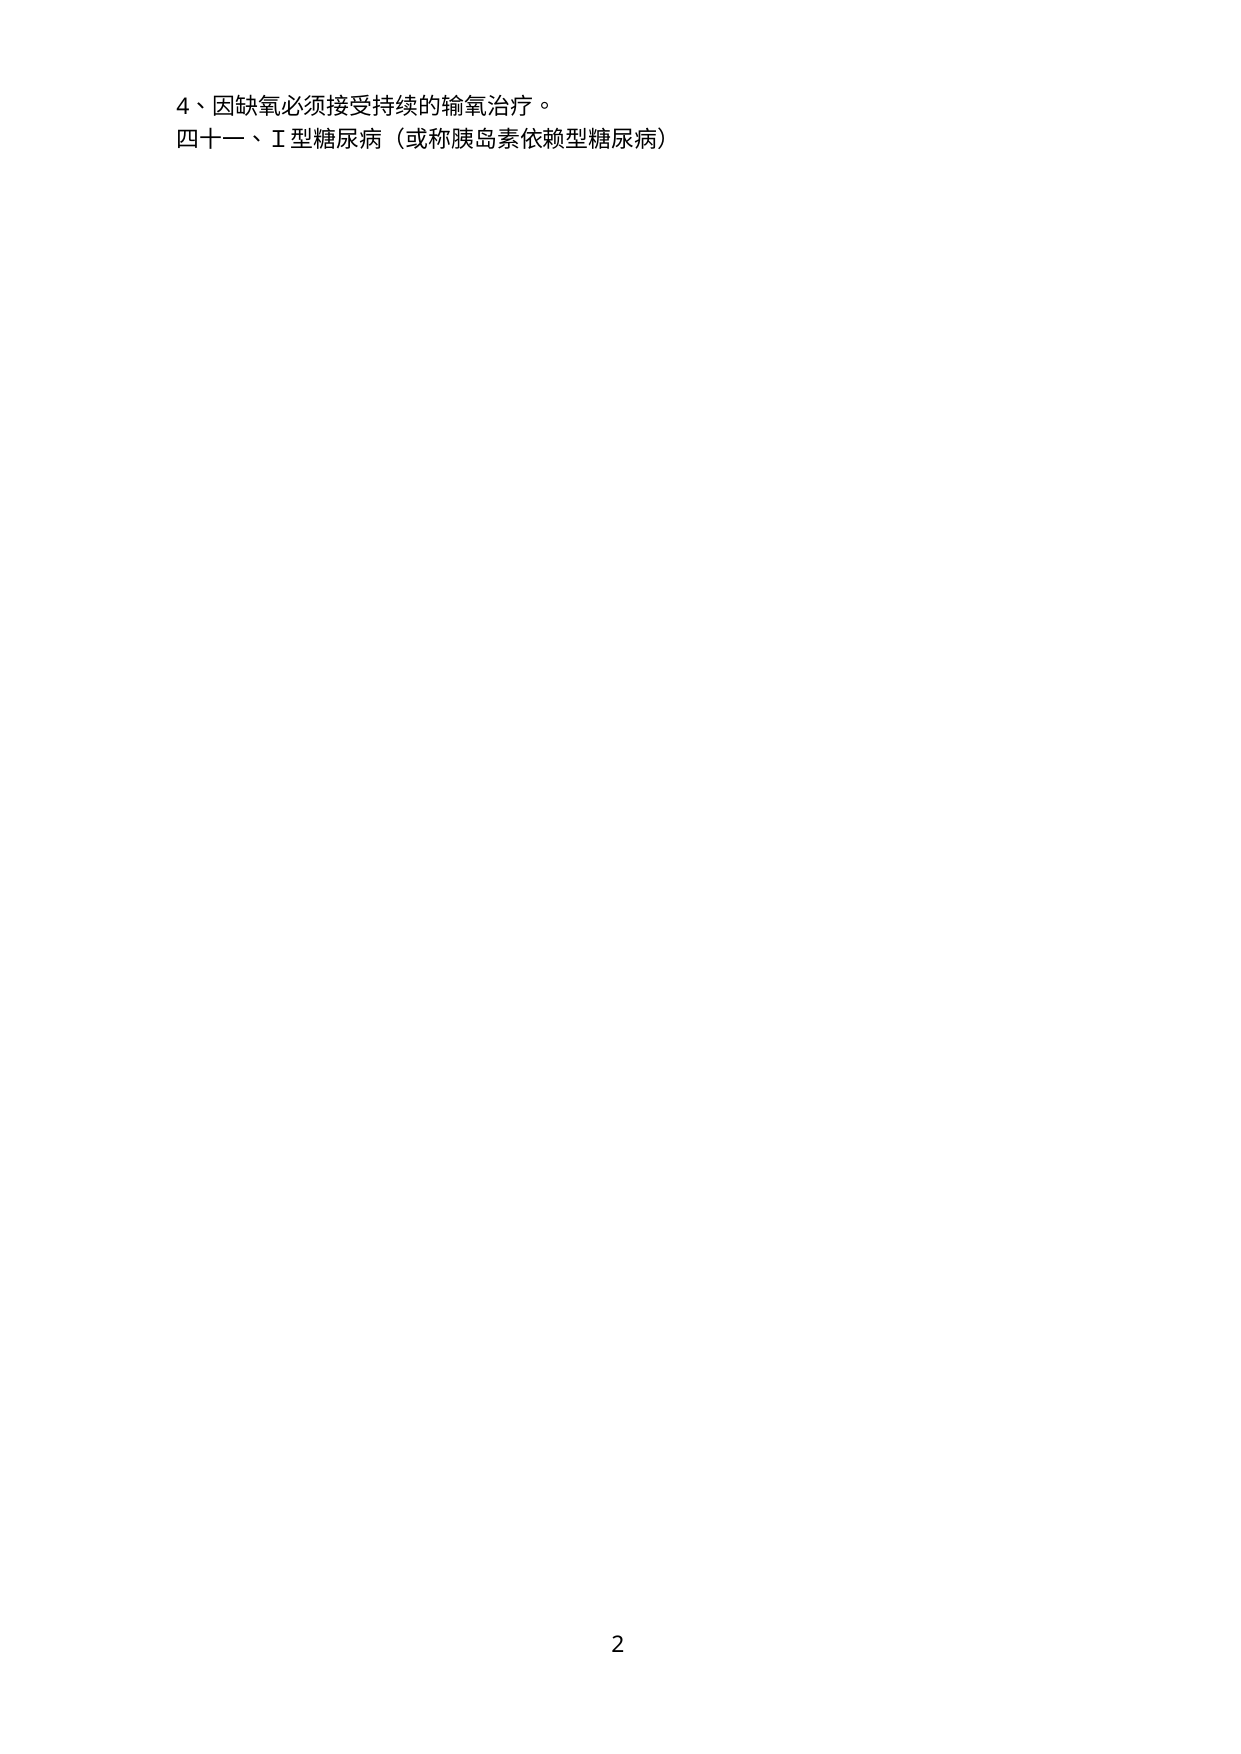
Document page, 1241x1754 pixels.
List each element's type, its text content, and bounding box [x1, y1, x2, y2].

text 四十一、Ｉ型糖尿病（或称胰岛素依赖型糖尿病） [176, 123, 1123, 154]
text 4、因缺氧必须接受持续的输氧治疗。 [176, 89, 1123, 121]
